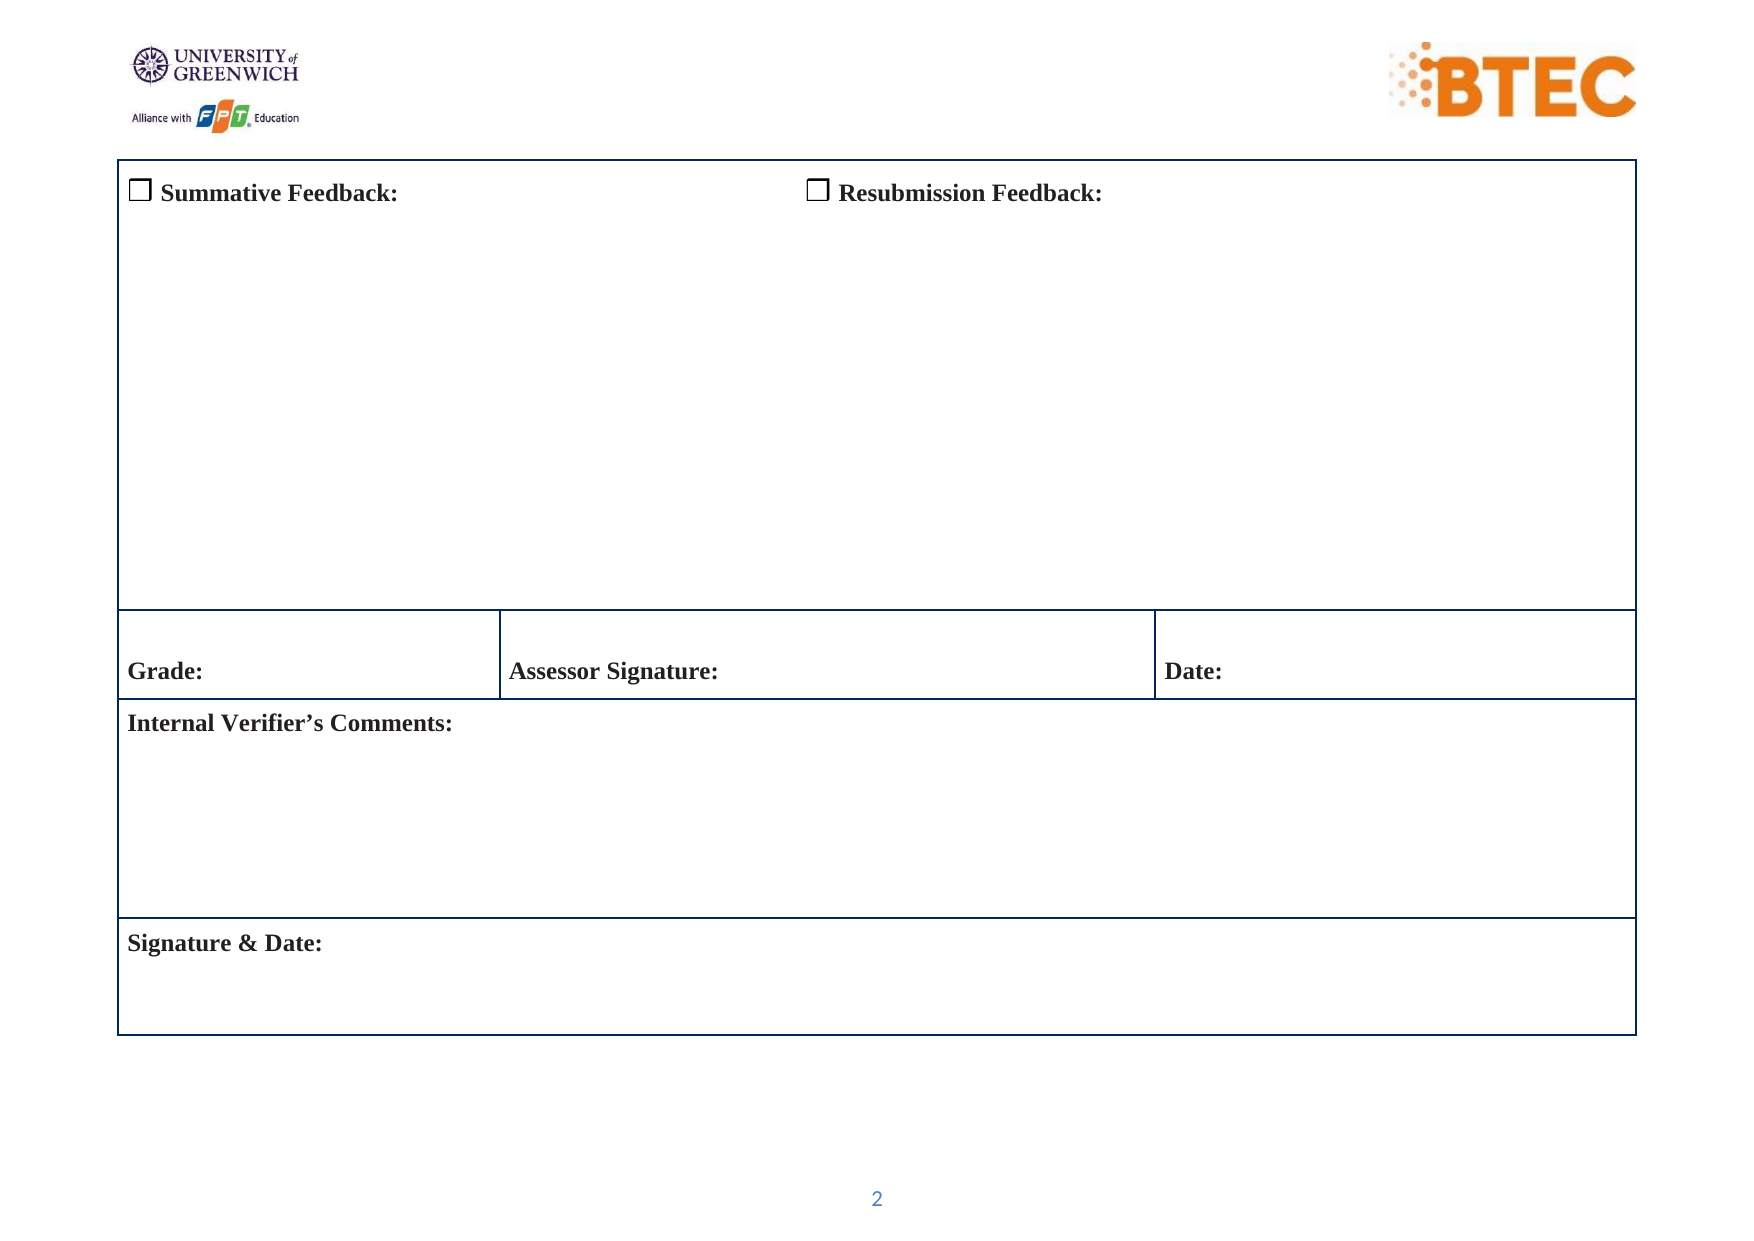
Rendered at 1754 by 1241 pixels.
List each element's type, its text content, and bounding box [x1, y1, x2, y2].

table_cell Signature & Date: [119, 919, 1635, 1034]
table_header ❒ Summative Feedback: ❒ Resubmission Feedback: [119, 161, 1635, 609]
picture [118, 32, 311, 144]
picture [1388, 42, 1636, 117]
table_cell Date: [1156, 611, 1635, 697]
table_cell Grade: [119, 611, 499, 697]
table_cell Assessor Signature: [501, 611, 1154, 697]
table_cell Internal Verifier’s Comments: [119, 700, 1635, 917]
